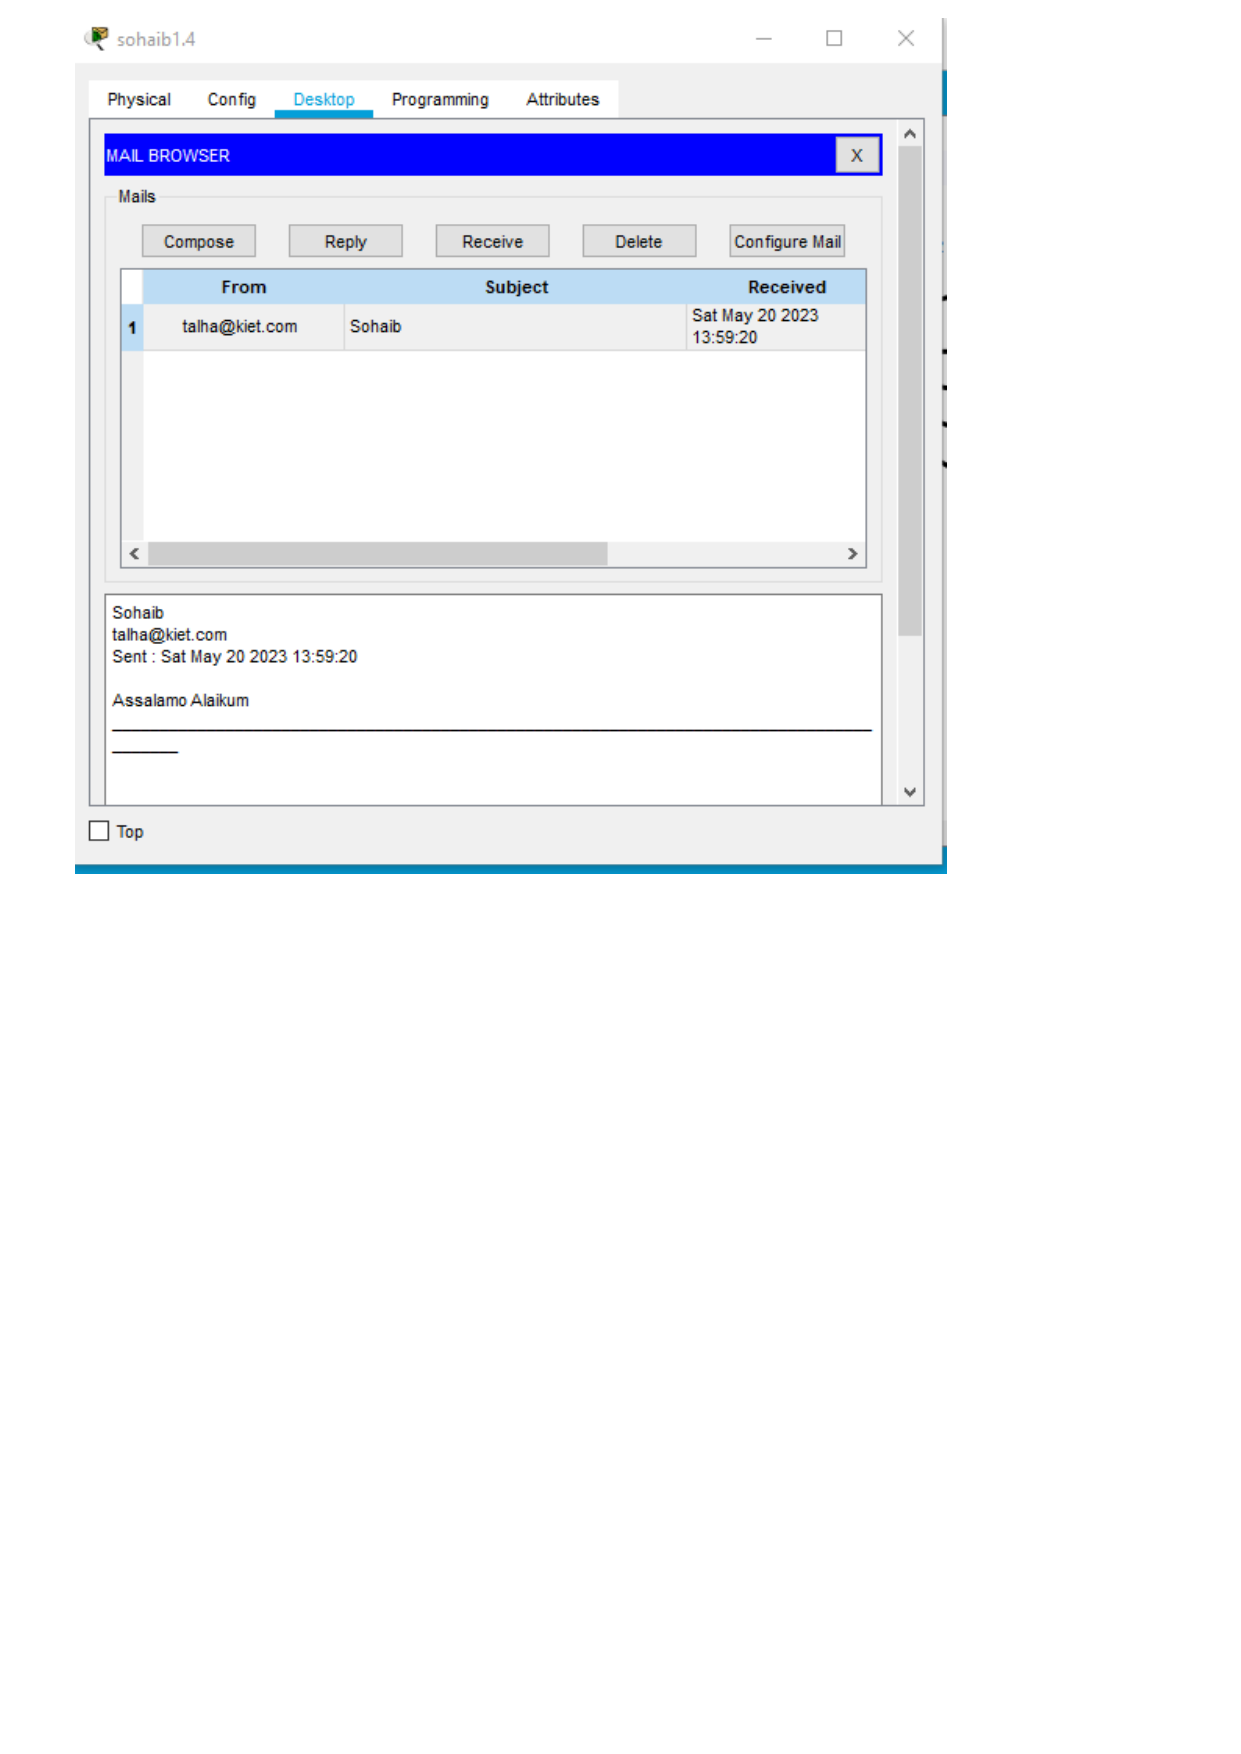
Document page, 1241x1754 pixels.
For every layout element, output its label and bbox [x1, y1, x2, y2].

picture [75, 18, 947, 865]
